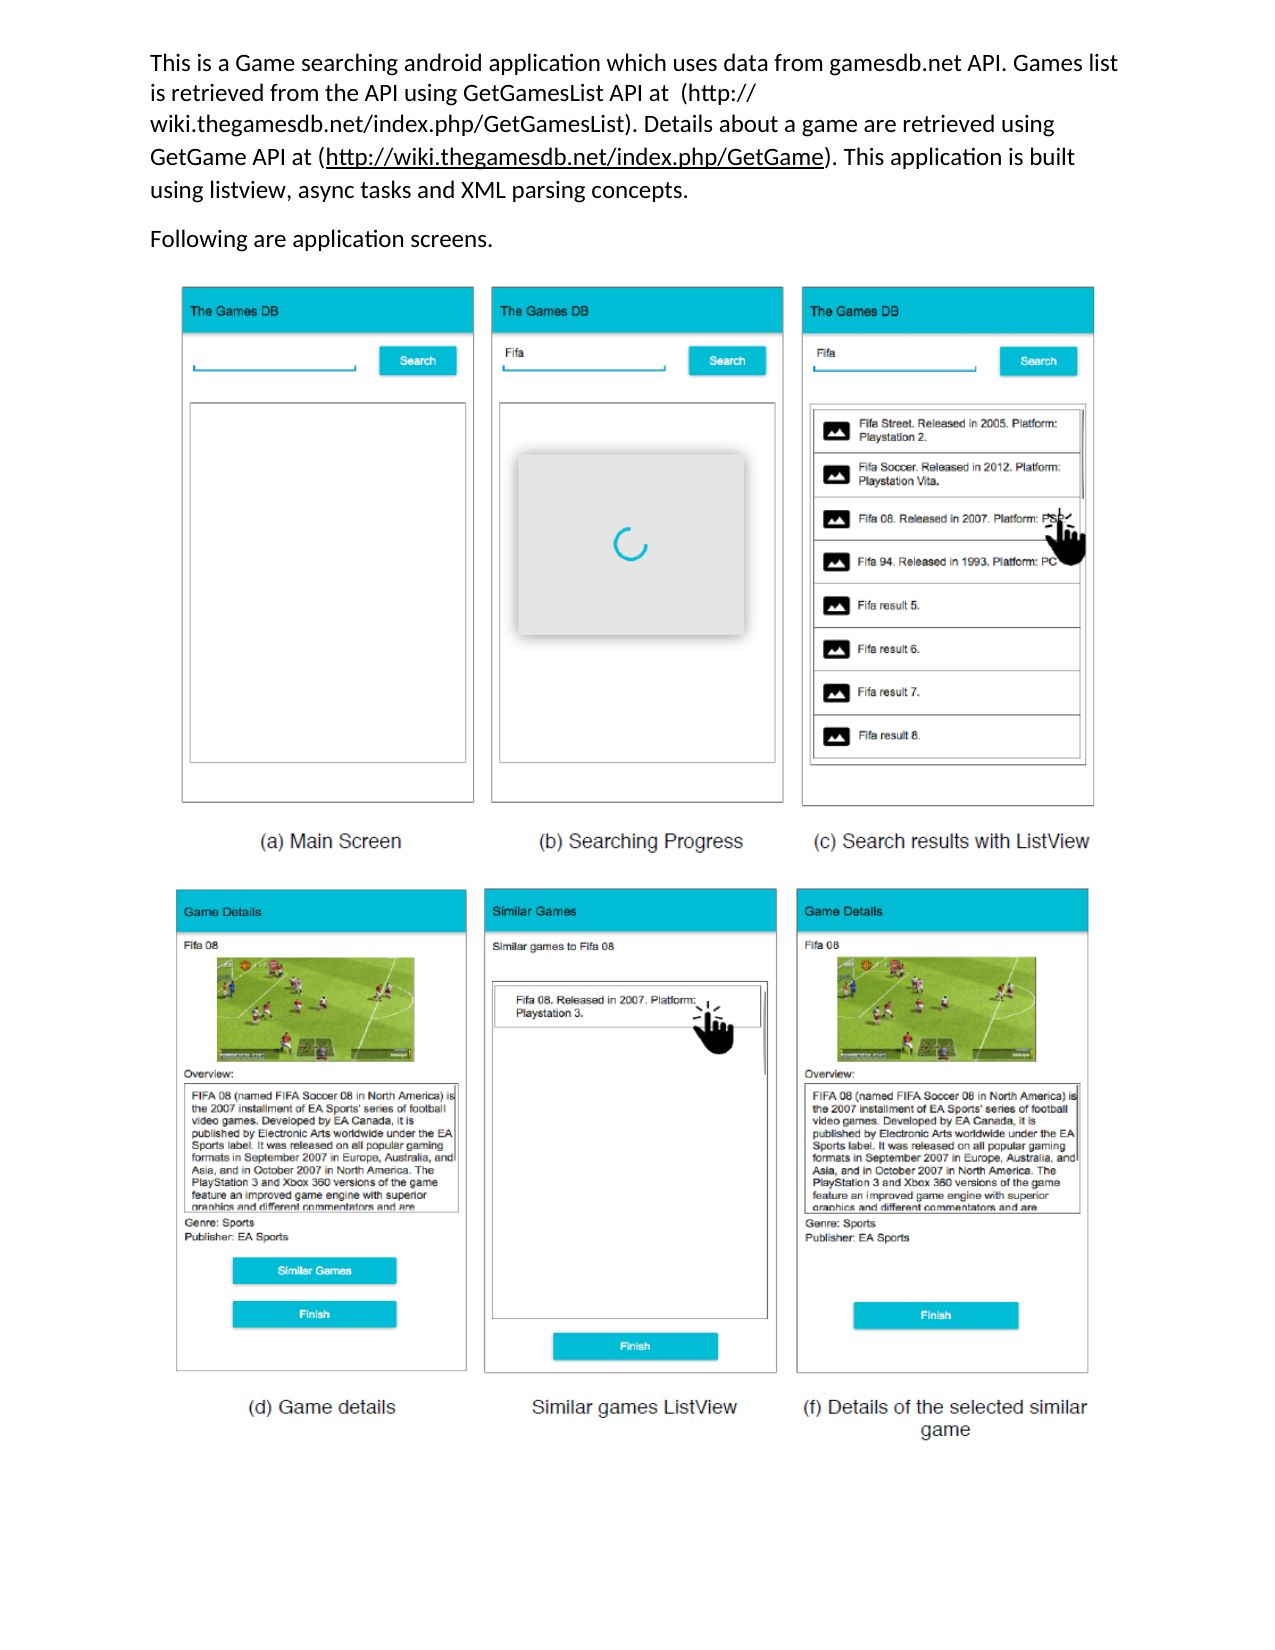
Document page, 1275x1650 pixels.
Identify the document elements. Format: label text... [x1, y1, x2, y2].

text This is a Game searching android application which uses data from gamesdb.net API. Games list is retrieved from the API using GetGamesList API at (http:// [150, 47, 1125, 108]
picture [150, 272, 1125, 863]
picture [150, 881, 1125, 1452]
text Following are application screens. [150, 223, 1125, 254]
text wiki.thegamesdb.net/index.php/GetGamesList). Details about a game are retrieved using GetGame API at (http://wiki.thegamesdb.net/index.php/GetGame). This application is built using listview, async tasks and XML parsing concepts. [150, 108, 1125, 204]
